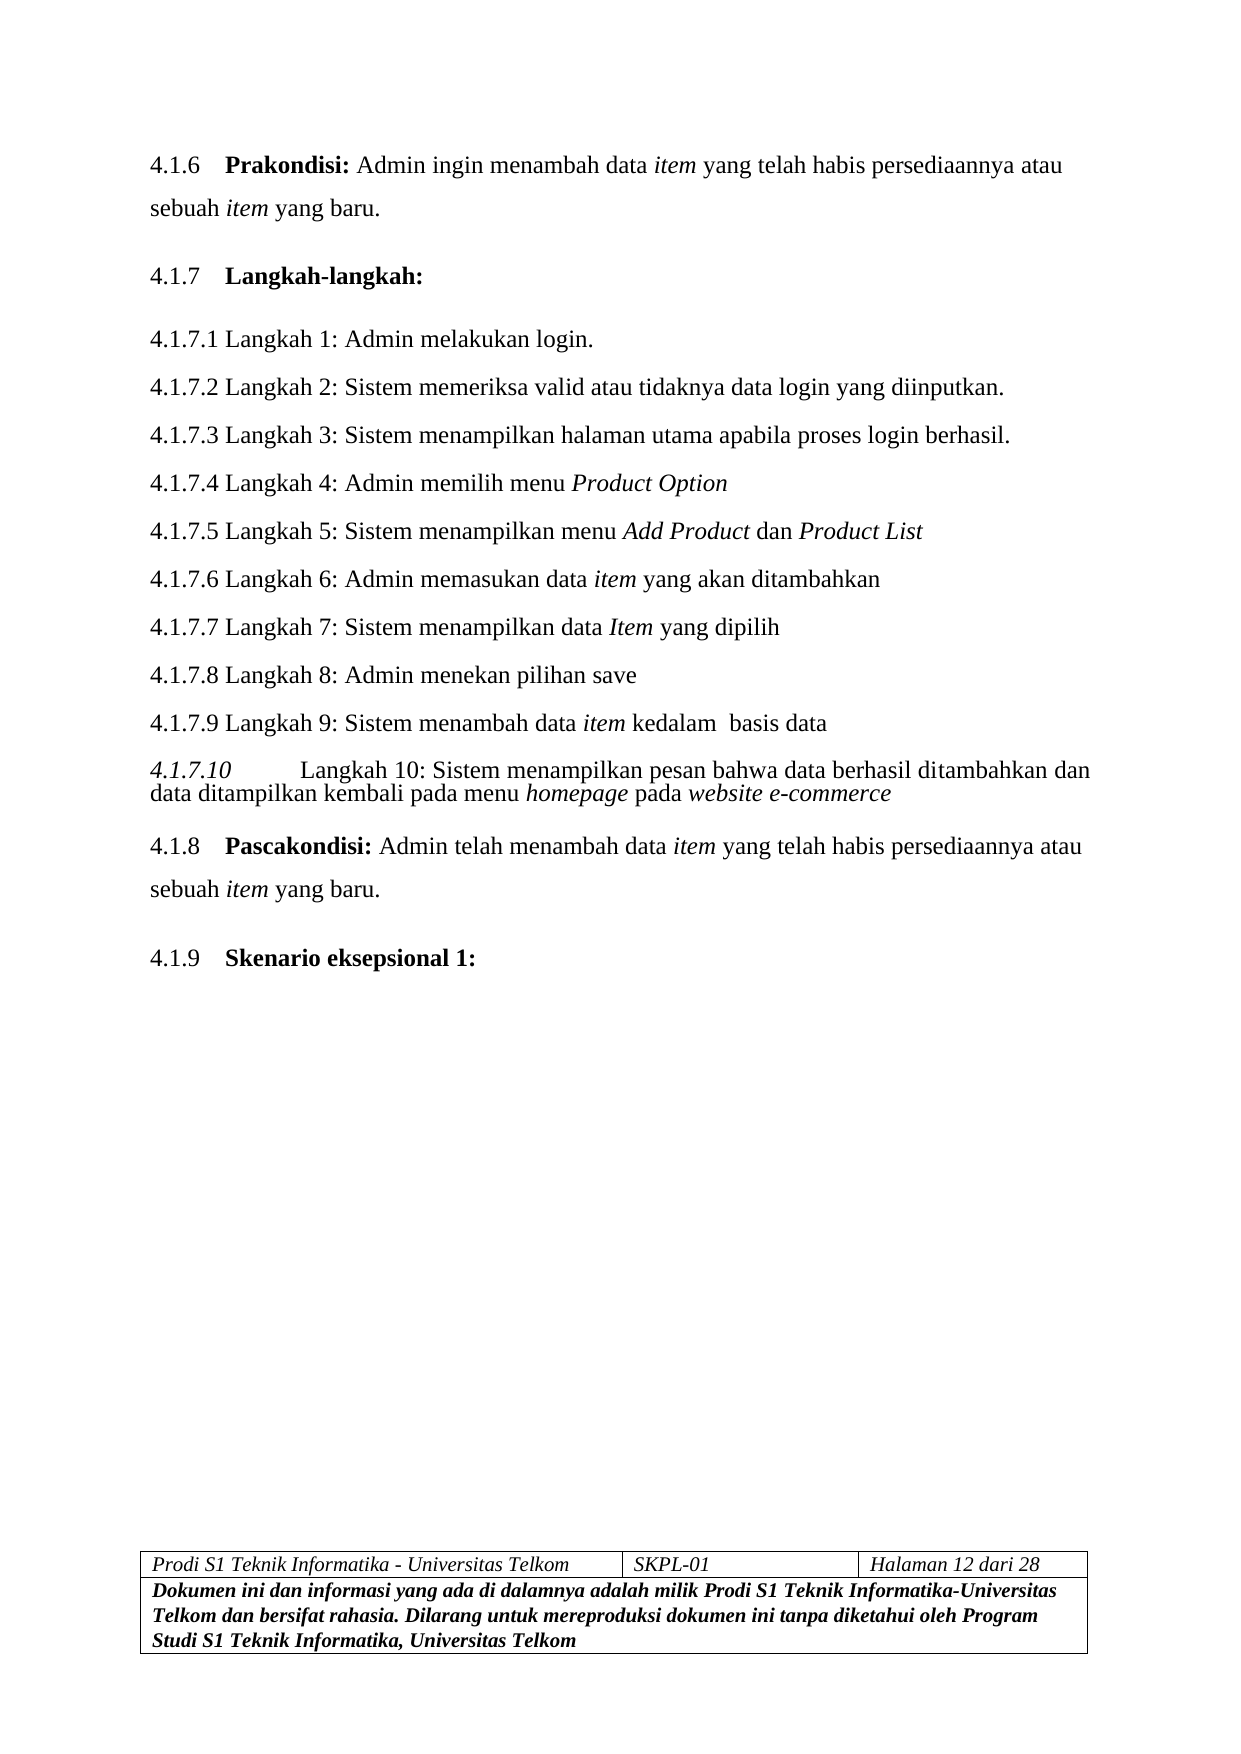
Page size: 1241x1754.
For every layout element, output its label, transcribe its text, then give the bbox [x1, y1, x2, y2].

subtitle Langkah 7: Sistem menampilkan data Item yang dipilih [150, 617, 1090, 640]
subtitle Langkah 1: Admin melakukan login. [150, 329, 1090, 352]
subtitle Langkah-langkah: [150, 261, 1090, 290]
subtitle Langkah 5: Sistem menampilkan menu Add Product dan Product List [150, 521, 1090, 544]
subtitle Langkah 4: Admin memilih menu Product Option [150, 473, 1090, 496]
subtitle Langkah 2: Sistem memeriksa valid atau tidaknya data login yang diinputkan. [150, 377, 1090, 400]
subtitle Langkah 3: Sistem menampilkan halaman utama apabila proses login berhasil. [150, 425, 1090, 448]
subtitle Pascakondisi: Admin telah menambah data item yang telah habis persediaannya atau sebuah item yang baru. [150, 831, 1090, 903]
subtitle Skenario eksepsional 1: [150, 943, 1090, 971]
subtitle Langkah 10: Sistem menampilkan pesan bahwa data berhasil ditambahkan dan data ditampilkan kembali pada menu homepage pada website e-commerce [150, 761, 1090, 806]
subtitle Langkah 8: Admin menekan pilihan save [150, 665, 1090, 688]
subtitle Prakondisi: Admin ingin menambah data item yang telah habis persediaannya atau sebuah item yang baru. [150, 150, 1090, 222]
subtitle Langkah 6: Admin memasukan data item yang akan ditambahkan [150, 569, 1090, 592]
subtitle Langkah 9: Sistem menambah data item kedalam basis data [150, 713, 1090, 736]
